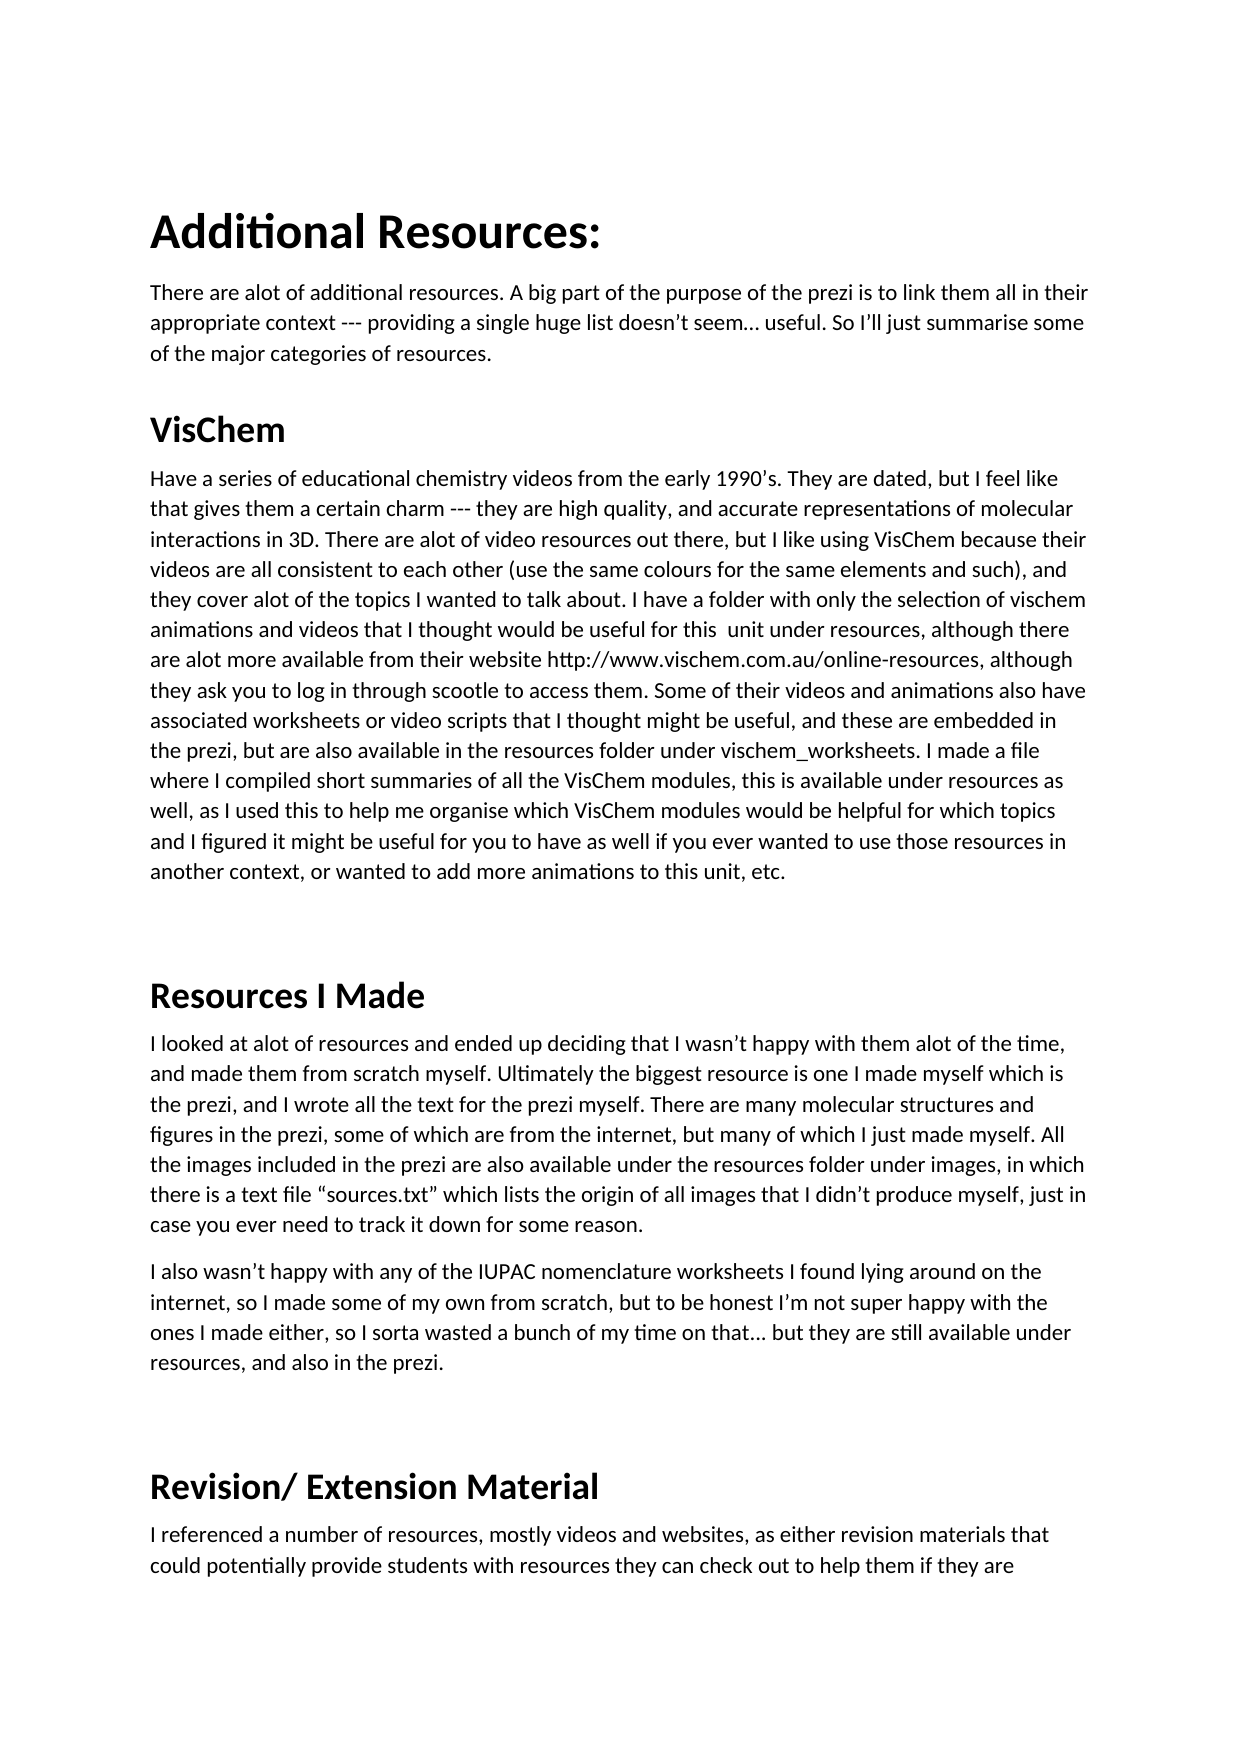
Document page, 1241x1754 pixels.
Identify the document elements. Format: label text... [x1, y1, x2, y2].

subtitle VisChem [150, 406, 1090, 452]
text I also wasn’t happy with any of the IUPAC nomenclature worksheets I found lying around on the internet, so I made some of my own from scratch, but to be honest I’m not super happy with the ones I made either, so I sorta wasted a bunch of my time on that... but they are still available under resources, and also in the prezi. [150, 1257, 1090, 1376]
subtitle Resources I Made [150, 972, 1090, 1017]
subtitle Revision/ Extension Material [150, 1463, 1090, 1508]
text I looked at alot of resources and ended up deciding that I wasn’t happy with them alot of the time, and made them from scratch myself. Ultimately the biggest resource is one I made myself which is the prezi, and I wrote all the text for the prezi myself. There are many molecular structures and figures in the prezi, some of which are from the internet, but many of which I just made myself. All the images included in the prezi are also available under the resources folder under images, in which there is a text file “sources.txt” which lists the origin of all images that I didn’t produce myself, just in case you ever need to track it down for some reason. [150, 1029, 1090, 1239]
text There are alot of additional resources. A big part of the purpose of the prezi is to link them all in their appropriate context --- providing a single huge list doesn’t seem… useful. So I’ll just summarise some of the major categories of resources. [150, 278, 1090, 367]
subtitle Additional Resources: [150, 200, 1090, 261]
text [150, 1521, 1090, 1579]
text Have a series of educational chemistry videos from the early 1990’s. They are dated, but I feel like that gives them a certain charm --- they are high quality, and accurate representations of molecular interactions in 3D. There are alot of video resources out there, but I like using VisChem because their videos are all consistent to each other (use the same colours for the same elements and such), and they cover alot of the topics I wanted to talk about. I have a folder with only the selection of vischem animations and videos that I thought would be useful for this unit under resources, although there are alot more available from their website http://www.vischem.com.au/online-resources, although they ask you to log in through scootle to access them. Some of their videos and animations also have associated worksheets or video scripts that I thought might be useful, and these are embedded in the prezi, but are also available in the resources folder under vischem_worksheets. I made a file where I compiled short summaries of all the VisChem modules, this is available under resources as well, as I used this to help me organise which VisChem modules would be helpful for which topics and I figured it might be useful for you to have as well if you ever wanted to use those resources in another context, or wanted to add more animations to this unit, etc. [150, 464, 1090, 885]
